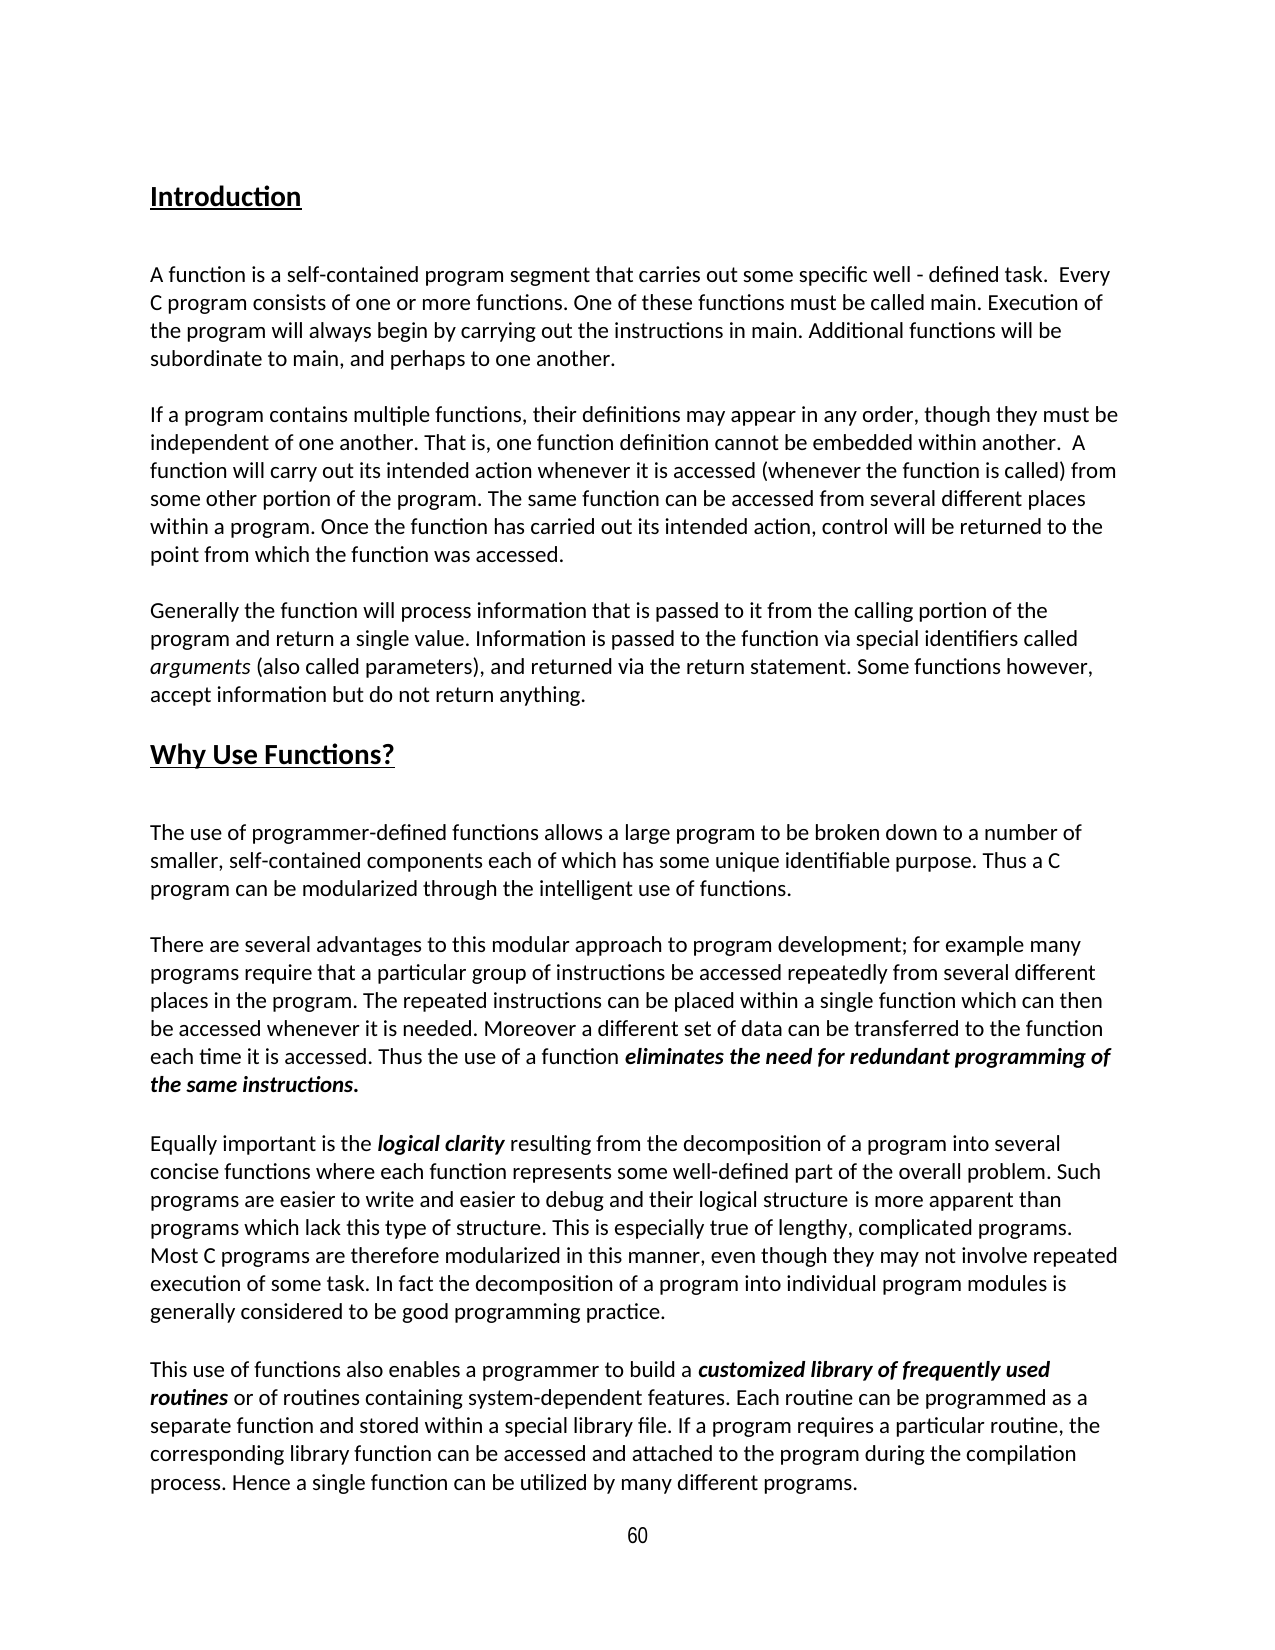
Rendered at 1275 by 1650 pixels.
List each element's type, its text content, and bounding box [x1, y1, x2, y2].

title Why Use Functions? [150, 736, 1125, 772]
text Generally the function will process information that is passed to it from the calling portion of the program and return a single value. Information is passed to the function via special identifiers called arguments (also called parameters), and returned via the return statement. Some functions however, accept information but do not return anything. [150, 596, 1125, 708]
text The use of programmer-defined functions allows a large program to be broken down to a number of smaller, self-contained components each of which has some unique identifiable purpose. Thus a C program can be modularized through the intelligent use of functions. [150, 818, 1125, 902]
text If a program contains multiple functions, their definitions may appear in any order, though they must be independent of one another. That is, one function definition cannot be embedded within another. A function will carry out its intended action whenever it is accessed (whenever the function is called) from some other portion of the program. The same function can be accessed from several different places within a program. Once the function has carried out its intended action, control will be returned to the point from which the function was accessed. [150, 400, 1125, 568]
title Introduction [150, 178, 1125, 214]
text Equally important is the logical clarity resulting from the decomposition of a program into several concise functions where each function represents some well-defined part of the overall problem. Such programs are easier to write and easier to debug and their logical structure is more apparent than programs which lack this type of structure. This is especially true of lengthy, complicated programs. Most C programs are therefore modularized in this manner, even though they may not involve repeated execution of some task. In fact the decomposition of a program into individual program modules is generally considered to be good programming practice. [150, 1129, 1125, 1325]
text There are several advantages to this modular approach to program development; for example many programs require that a particular group of instructions be accessed repeatedly from several different places in the program. The repeated instructions can be placed within a single function which can then be accessed whenever it is needed. Moreover a different set of data can be transferred to the function each time it is accessed. Thus the use of a function eliminates the need for redundant programming of the same instructions. [150, 930, 1125, 1098]
text This use of functions also enables a programmer to build a customized library of frequently used routines or of routines containing system-dependent features. Each routine can be programmed as a separate function and stored within a special library file. If a program requires a particular routine, the corresponding library function can be accessed and attached to the program during the compilation process. Hence a single function can be utilized by many different programs. [150, 1356, 1125, 1496]
text A function is a self-contained program segment that carries out some specific well - defined task. Every C program consists of one or more functions. One of these functions must be called main. Execution of the program will always begin by carrying out the instructions in main. Additional functions will be subordinate to main, and perhaps to one another. [150, 260, 1125, 372]
